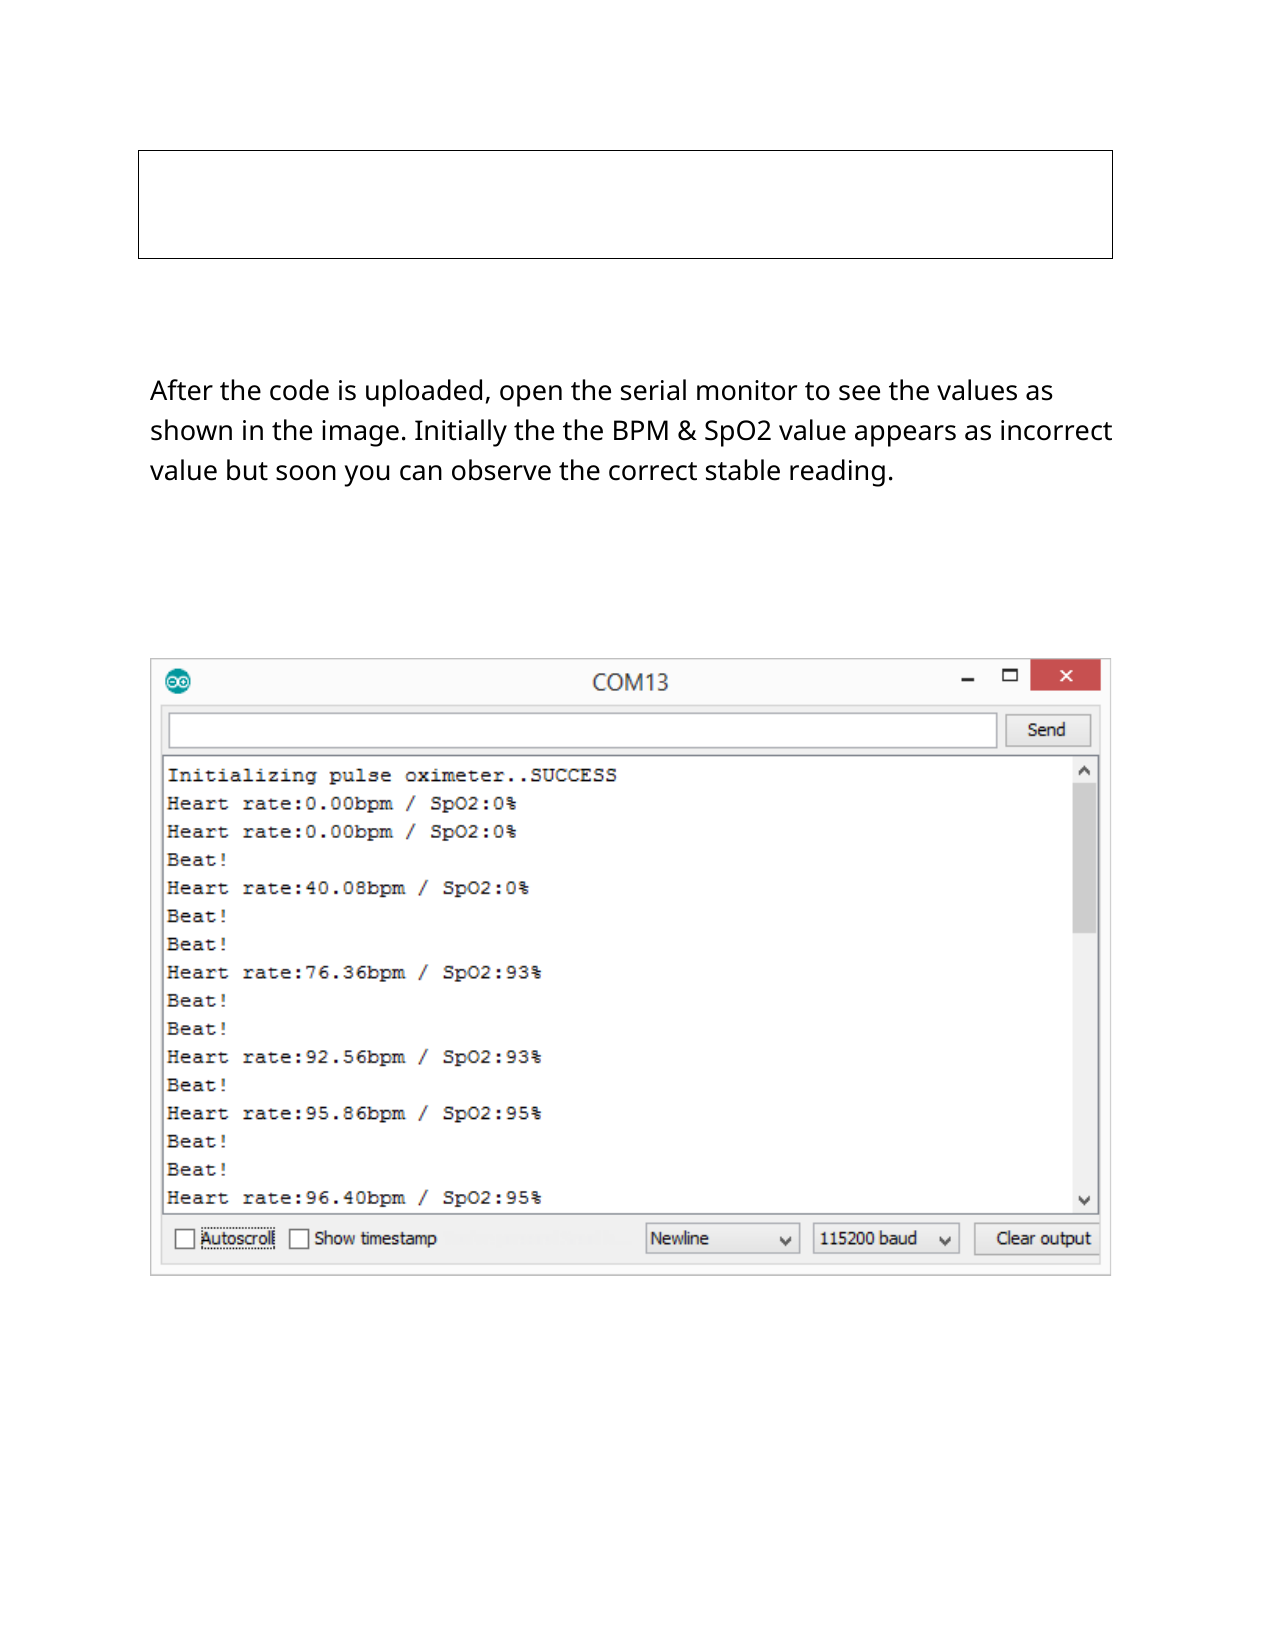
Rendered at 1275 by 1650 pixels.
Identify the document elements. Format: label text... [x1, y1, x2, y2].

text After the code is uploaded, open the serial monitor to see the values as shown in the image. Initially the the BPM & SpO2 value appears as incorrect value but soon you can observe the correct stable reading. [150, 372, 1125, 488]
picture [150, 658, 1112, 1276]
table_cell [139, 151, 1112, 258]
